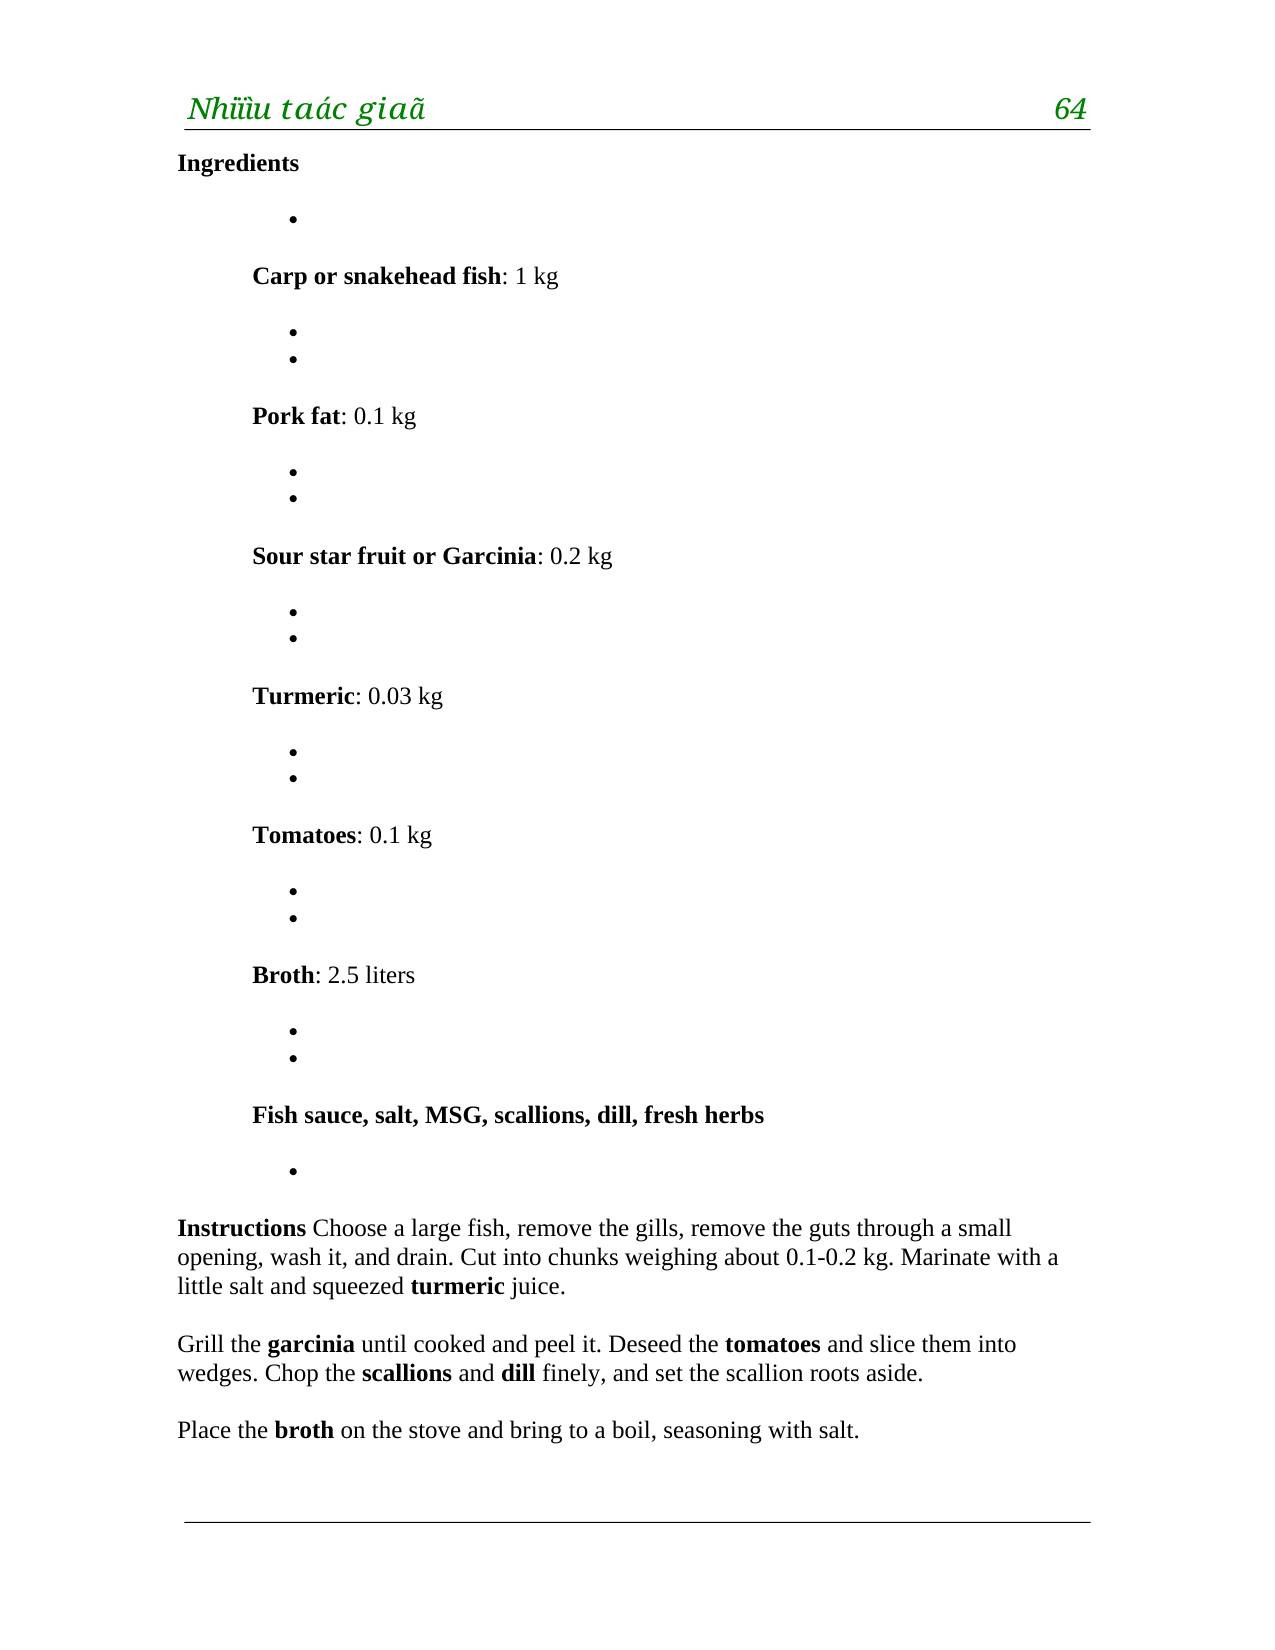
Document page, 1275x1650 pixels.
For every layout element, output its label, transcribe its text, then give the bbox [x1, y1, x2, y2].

text Sour star fruit or Garcinia: 0.2 kg [252, 541, 1098, 570]
text Tomatoes: 0.1 kg [252, 821, 1098, 849]
text Carp or snakehead fish: 1 kg [252, 261, 1098, 290]
text Broth: 2.5 liters [252, 960, 1098, 989]
text Grill the garcinia until cooked and peel it. Deseed the tomatoes and slice them into wedges. Chop the scallions and dill finely, and set the scallion roots aside. [177, 1329, 1098, 1386]
text Pork fat: 0.1 kg [252, 401, 1098, 430]
text Place the broth on the stove and bring to a boil, seasoning with salt. [177, 1416, 1098, 1444]
text Fish sauce, salt, MSG, scallions, dill, fresh herbs [252, 1100, 1098, 1129]
text Instructions Choose a large fish, remove the gills, remove the guts through a small opening, wash it, and drain. Cut into chunks weighing about 0.1-0.2 kg. Marinate with a little salt and squeezed turmeric juice. [177, 1213, 1098, 1300]
text Turmeric: 0.03 kg [252, 681, 1098, 709]
text Ingredients [177, 148, 1098, 177]
